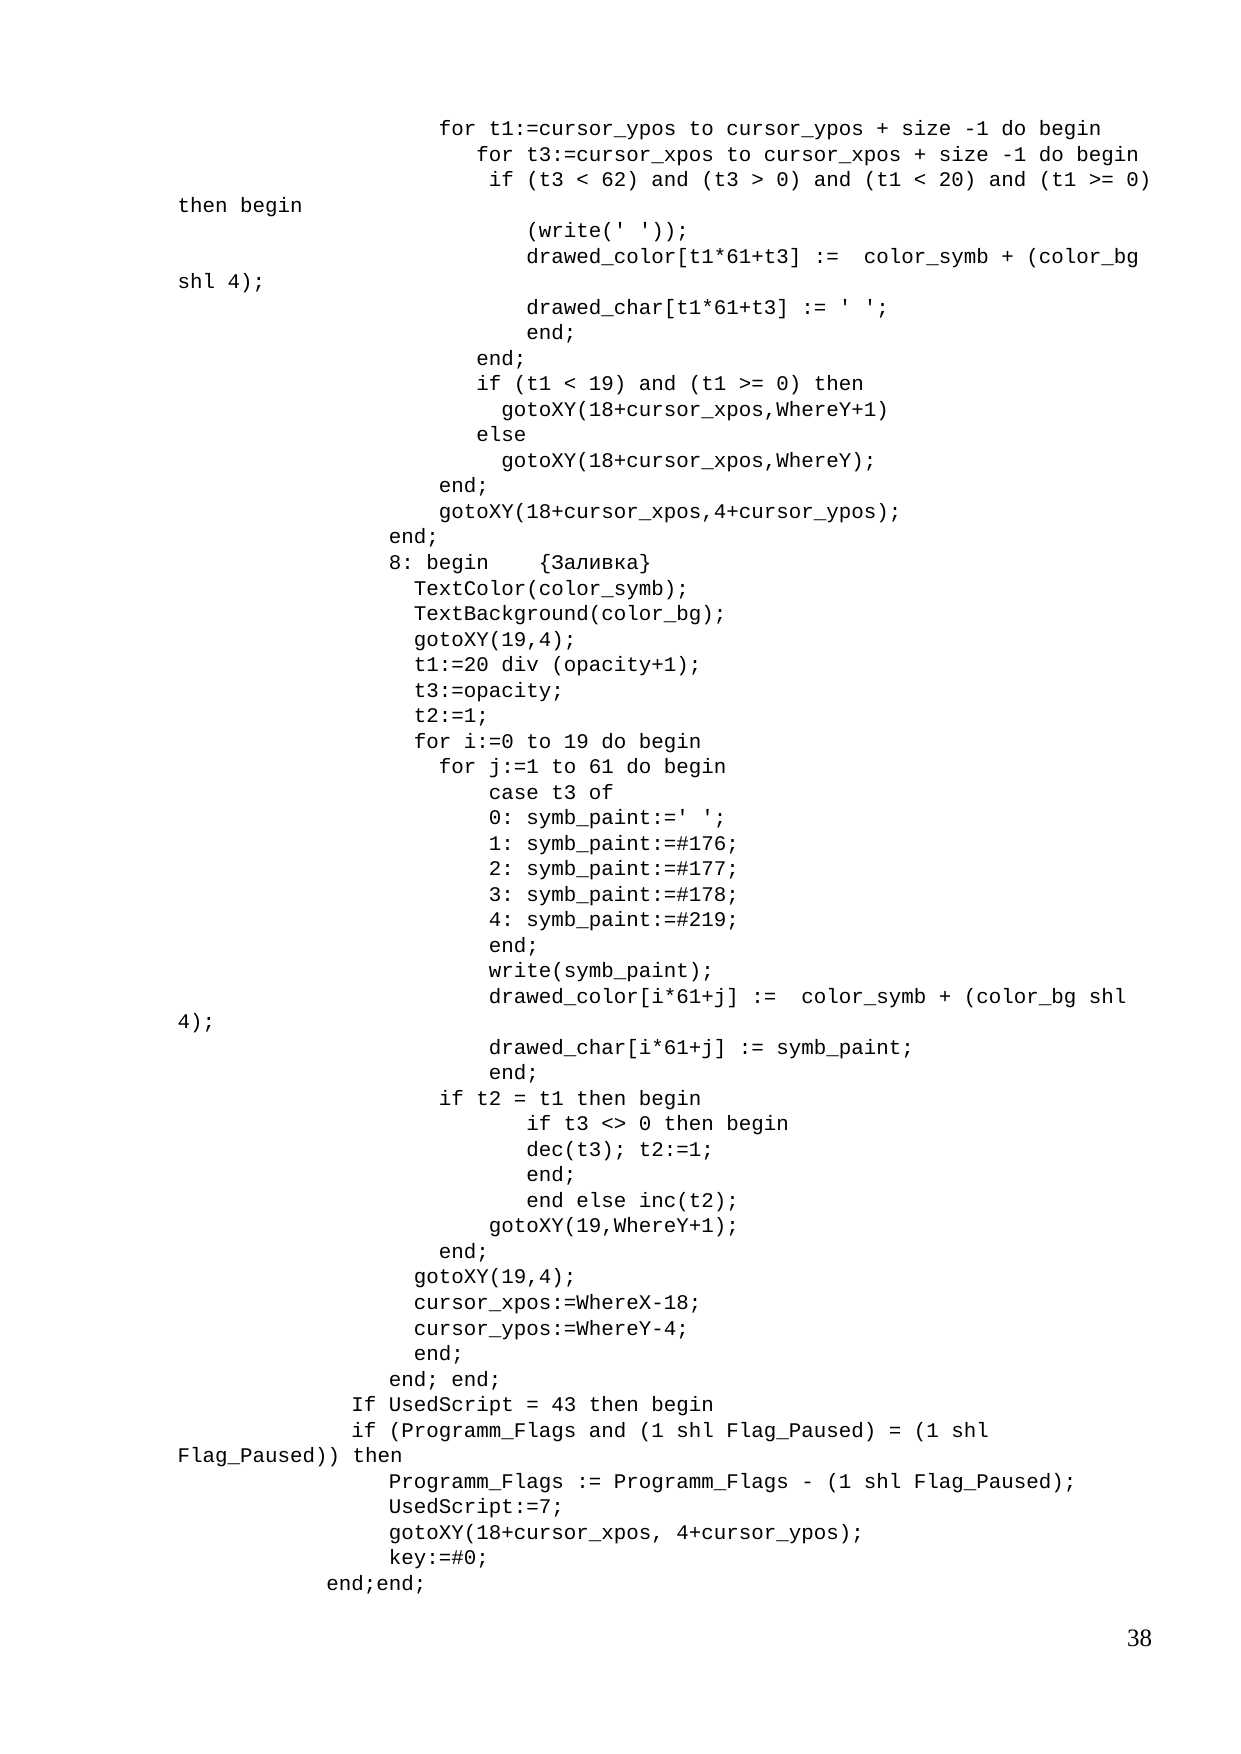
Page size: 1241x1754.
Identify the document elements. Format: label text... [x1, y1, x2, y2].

text 3: symb_paint:=#178; [177, 884, 1152, 907]
text dec(t3); t2:=1; [177, 1139, 1152, 1163]
text 1: symb_paint:=#176; [177, 833, 1152, 856]
text cursor_xpos:=WhereX-18; [177, 1292, 1152, 1316]
text if t3 <> 0 then begin [177, 1113, 1152, 1137]
text else [177, 424, 1152, 448]
text key:=#0; [177, 1547, 1152, 1571]
text UsedScript:=7; [177, 1496, 1152, 1520]
text gotoXY(18+cursor_xpos,WhereY); [177, 450, 1152, 473]
text for i:=0 to 19 do begin [177, 731, 1152, 754]
text drawed_color[t1*61+t3] := color_symb + (color_bg shl 4); [177, 246, 1152, 295]
text Programm_Flags := Programm_Flags - (1 shl Flag_Paused); [177, 1471, 1152, 1494]
text 0: symb_paint:=' '; [177, 807, 1152, 831]
text if (t1 < 19) and (t1 >= 0) then [177, 373, 1152, 397]
text t1:=20 div (opacity+1); [177, 654, 1152, 678]
text end else inc(t2); [177, 1190, 1152, 1214]
text gotoXY(18+cursor_xpos,4+cursor_ypos); [177, 501, 1152, 524]
text end; [177, 1343, 1152, 1367]
text case t3 of [177, 782, 1152, 805]
text 2: symb_paint:=#177; [177, 858, 1152, 882]
text (write(' ')); [177, 220, 1152, 244]
text drawed_char[t1*61+t3] := ' '; [177, 297, 1152, 320]
text If UsedScript = 43 then begin [177, 1394, 1152, 1418]
text end;end; [177, 1573, 1152, 1596]
text 8: begin {Заливка} [177, 552, 1152, 576]
text end; [177, 935, 1152, 958]
text cursor_ypos:=WhereY-4; [177, 1318, 1152, 1341]
text write(symb_paint); [177, 960, 1152, 984]
text if (Programm_Flags and (1 shl Flag_Paused) = (1 shl Flag_Paused)) then [177, 1420, 1152, 1469]
text TextColor(color_symb); [177, 577, 1152, 601]
text end; end; [177, 1369, 1152, 1392]
text gotoXY(19,4); [177, 1267, 1152, 1290]
text drawed_color[i*61+j] := color_symb + (color_bg shl 4); [177, 986, 1152, 1035]
text drawed_char[i*61+j] := symb_paint; [177, 1037, 1152, 1061]
text gotoXY(19,WhereY+1); [177, 1216, 1152, 1239]
text 4: symb_paint:=#219; [177, 909, 1152, 933]
text for t3:=cursor_xpos to cursor_xpos + size -1 do begin [177, 144, 1152, 167]
text end; [177, 1164, 1152, 1188]
text for t1:=cursor_ypos to cursor_ypos + size -1 do begin [177, 118, 1152, 142]
text if t2 = t1 then begin [177, 1088, 1152, 1112]
text TextBackground(color_bg); [177, 603, 1152, 627]
text end; [177, 1241, 1152, 1265]
text end; [177, 475, 1152, 499]
text if (t3 < 62) and (t3 > 0) and (t1 < 20) and (t1 >= 0) then begin [177, 169, 1152, 218]
text gotoXY(19,4); [177, 628, 1152, 652]
text end; [177, 1062, 1152, 1086]
text gotoXY(18+cursor_xpos, 4+cursor_ypos); [177, 1522, 1152, 1545]
text for j:=1 to 61 do begin [177, 756, 1152, 780]
text end; [177, 526, 1152, 550]
text gotoXY(18+cursor_xpos,WhereY+1) [177, 399, 1152, 422]
text t2:=1; [177, 705, 1152, 729]
text end; [177, 348, 1152, 371]
text t3:=opacity; [177, 679, 1152, 703]
text end; [177, 322, 1152, 346]
